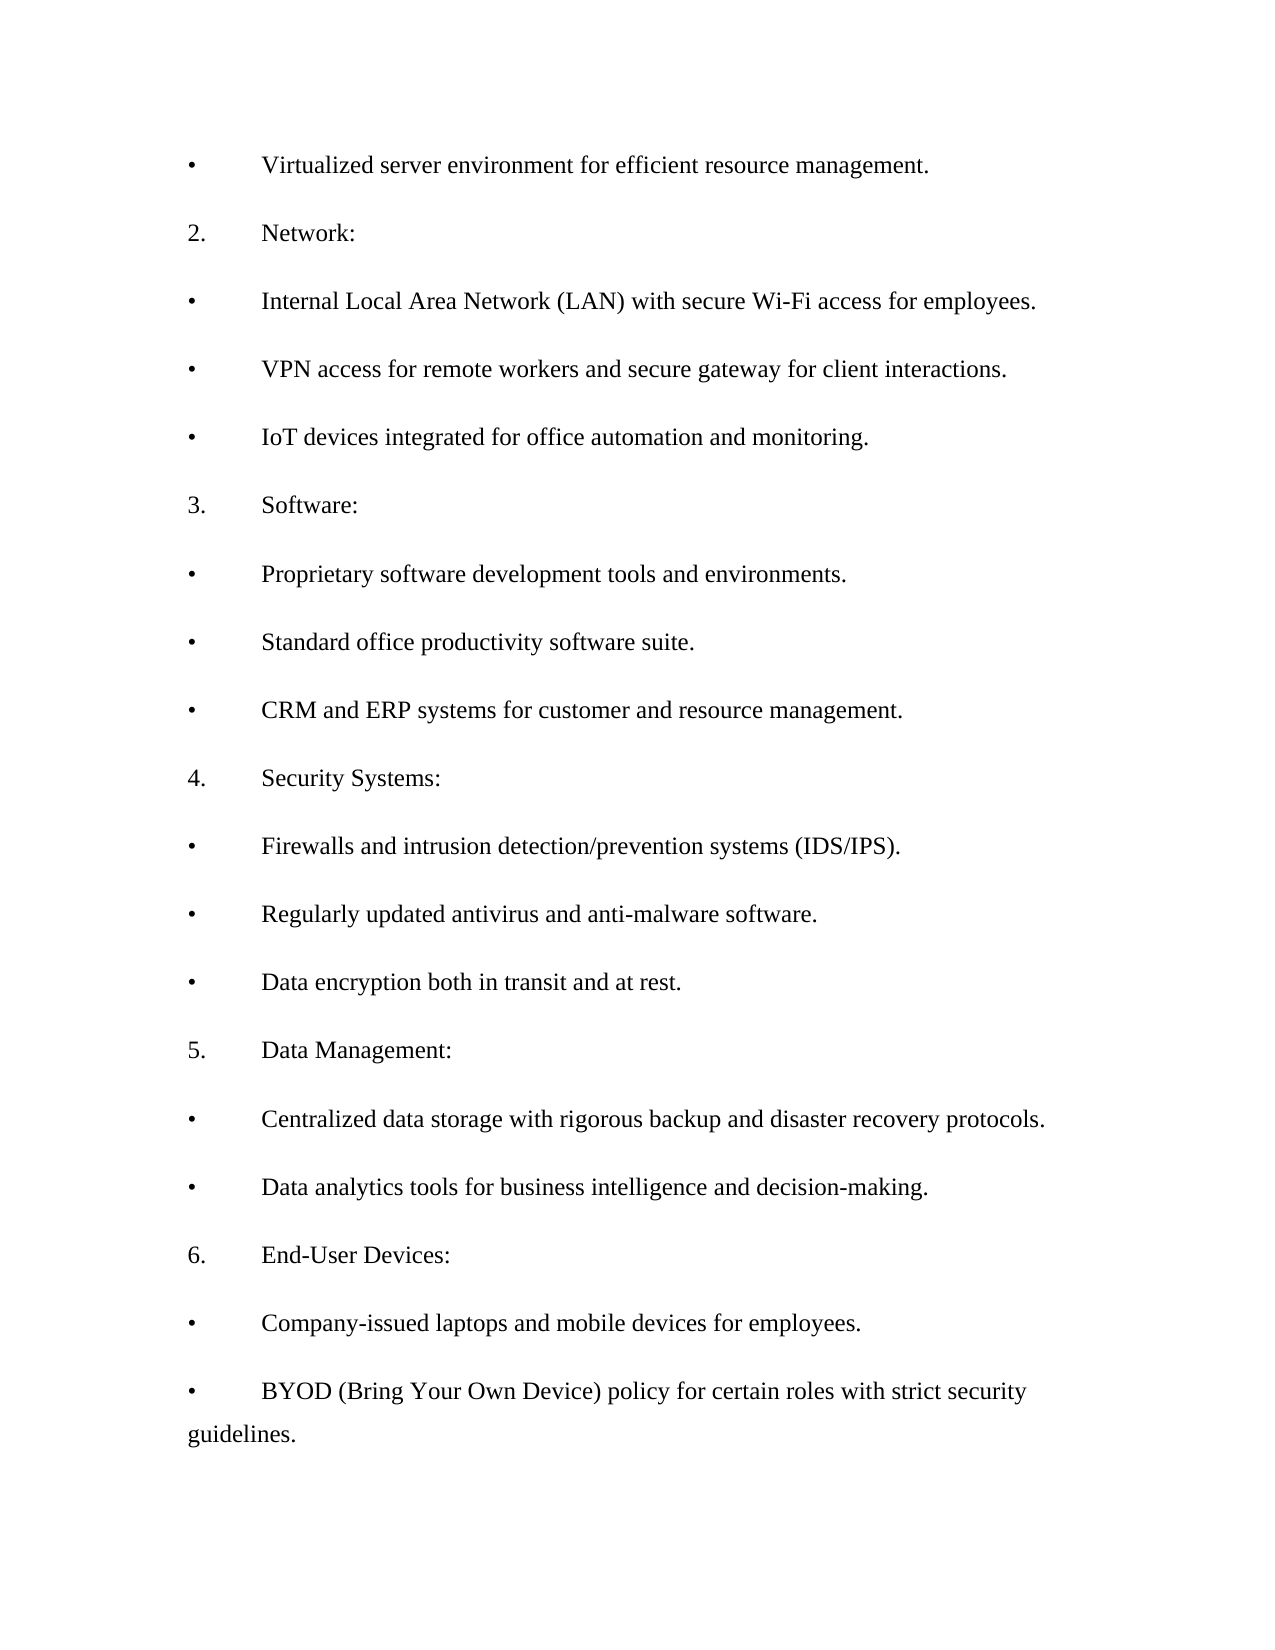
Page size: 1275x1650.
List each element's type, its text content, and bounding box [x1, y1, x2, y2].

text • Data analytics tools for business intelligence and decision-making. [187, 1172, 1087, 1201]
text 6. End-User Devices: [187, 1240, 1087, 1269]
text • IoT devices integrated for office automation and monitoring. [187, 422, 1087, 451]
text • VPN access for remote workers and secure gateway for client interactions. [187, 354, 1087, 383]
text • Internal Local Area Network (LAN) with secure Wi-Fi access for employees. [187, 286, 1087, 315]
text 2. Network: [187, 218, 1087, 247]
text 5. Data Management: [187, 1036, 1087, 1064]
text 4. Security Systems: [187, 763, 1087, 792]
text • Regularly updated antivirus and anti-malware software. [187, 899, 1087, 928]
text • Data encryption both in transit and at rest. [187, 967, 1087, 996]
text • Centralized data storage with rigorous backup and disaster recovery protocols. [187, 1104, 1087, 1132]
text • Company-issued laptops and mobile devices for employees. [187, 1308, 1087, 1337]
text • Proprietary software development tools and environments. [187, 559, 1087, 587]
text • Standard office productivity software suite. [187, 627, 1087, 656]
text 3. Software: [187, 491, 1087, 519]
text • CRM and ERP systems for customer and resource management. [187, 695, 1087, 724]
text • BYOD (Bring Your Own Device) policy for certain roles with strict security guidelines. [187, 1376, 1087, 1448]
text • Virtualized server environment for efficient resource management. [187, 150, 1087, 179]
text • Firewalls and intrusion detection/prevention systems (IDS/IPS). [187, 831, 1087, 860]
